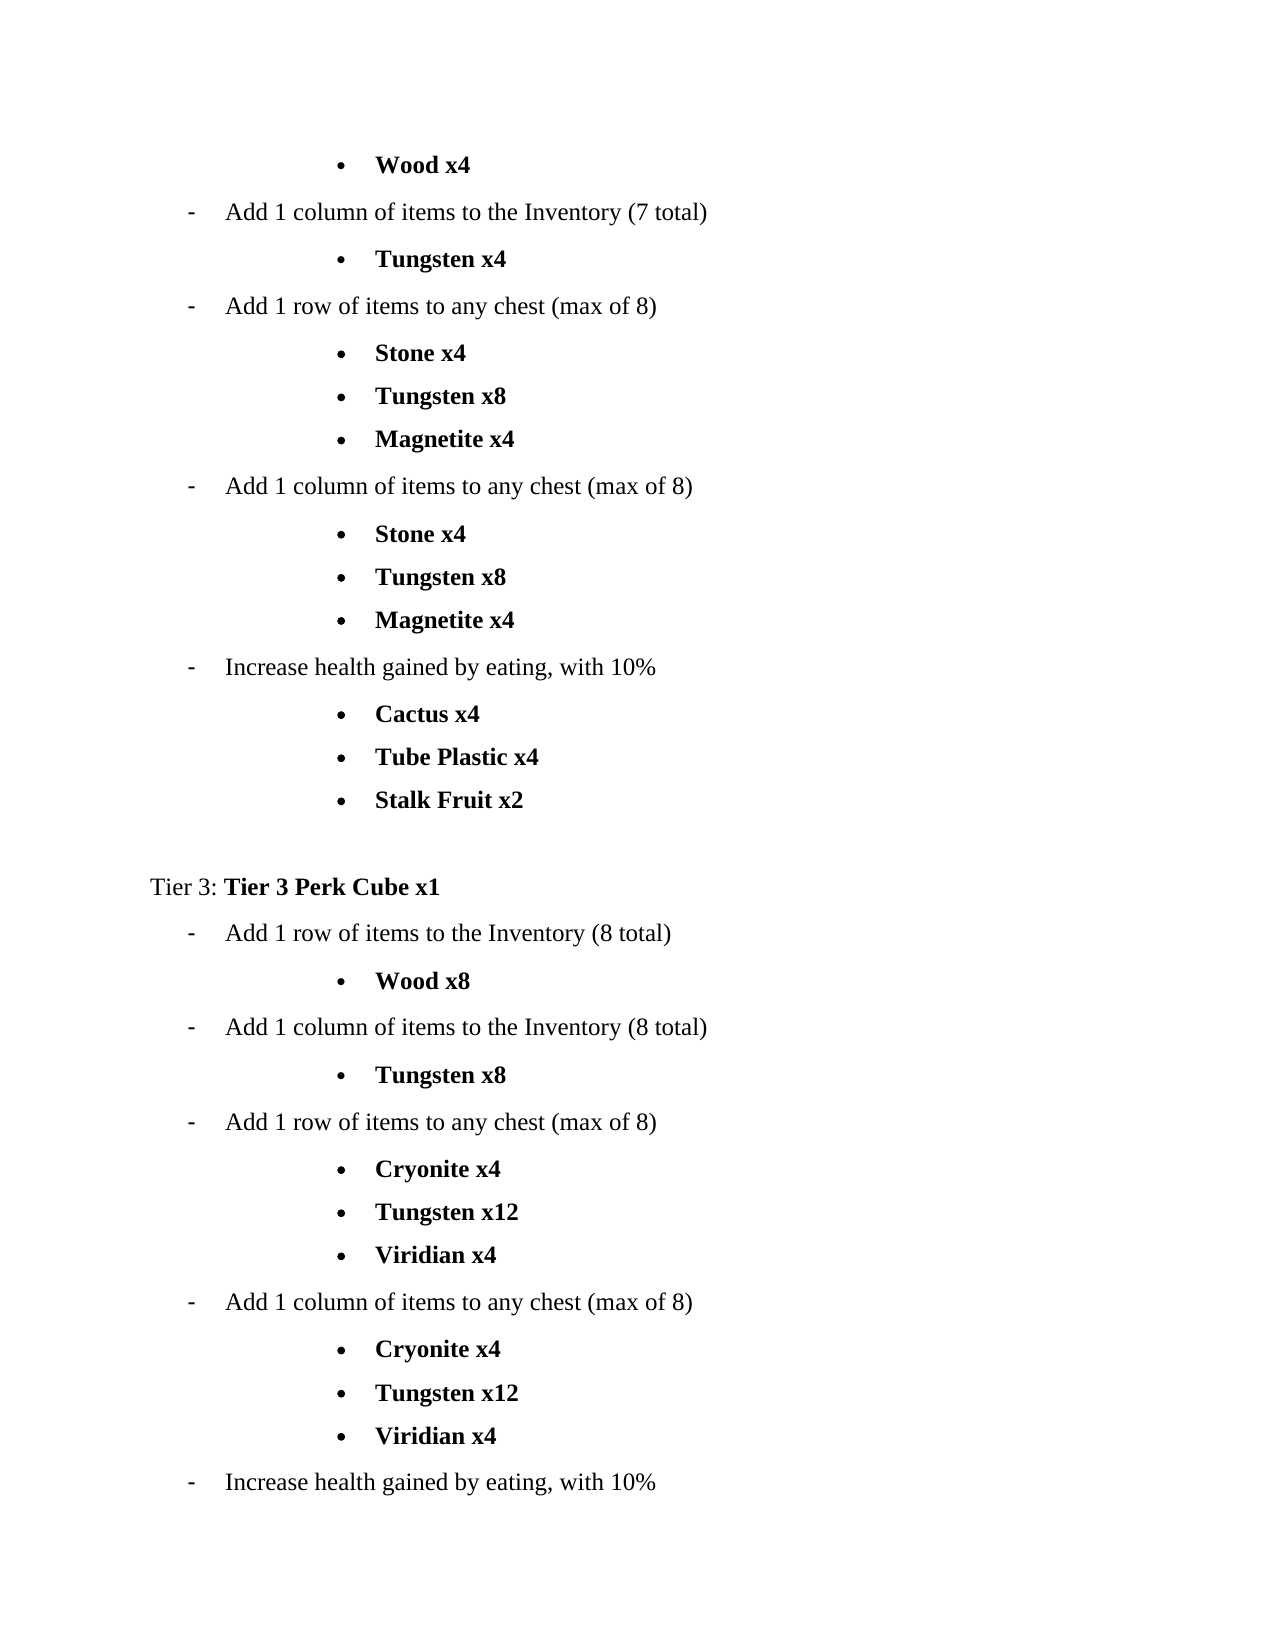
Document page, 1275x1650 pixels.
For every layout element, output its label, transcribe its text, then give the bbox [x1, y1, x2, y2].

list Tungsten x8 [337, 1060, 1125, 1089]
list Magnetite x4 [337, 605, 1125, 634]
list Increase health gained by eating, with 10% [187, 1464, 1125, 1498]
list Cryonite x4 [337, 1334, 1125, 1363]
list Tungsten x8 [337, 381, 1125, 410]
list Wood x4 [337, 150, 1125, 179]
list Cactus x4 [337, 699, 1125, 728]
list Magnetite x4 [337, 424, 1125, 453]
list Viridian x4 [337, 1421, 1125, 1449]
text Tier 3: Tier 3 Perk Cube x1 [150, 872, 1125, 900]
list Stalk Fruit x2 [337, 785, 1125, 814]
list Stone x4 [337, 338, 1125, 367]
list Add 1 column of items to the Inventory (8 total) [187, 1009, 1125, 1043]
list Tungsten x8 [337, 562, 1125, 591]
list Add 1 column of items to the Inventory (7 total) [187, 193, 1125, 227]
list Add 1 row of items to the Inventory (8 total) [187, 915, 1125, 949]
list Increase health gained by eating, with 10% [187, 648, 1125, 682]
list Tungsten x4 [337, 244, 1125, 273]
list Cryonite x4 [337, 1154, 1125, 1183]
list Add 1 row of items to any chest (max of 8) [187, 1103, 1125, 1137]
list Tube Plastic x4 [337, 742, 1125, 771]
list Viridian x4 [337, 1240, 1125, 1269]
list Add 1 column of items to any chest (max of 8) [187, 1283, 1125, 1318]
list Add 1 column of items to any chest (max of 8) [187, 468, 1125, 502]
list Stone x4 [337, 519, 1125, 547]
list Tungsten x12 [337, 1378, 1125, 1406]
list Wood x8 [337, 966, 1125, 994]
list Add 1 row of items to any chest (max of 8) [187, 287, 1125, 321]
list Tungsten x12 [337, 1197, 1125, 1226]
